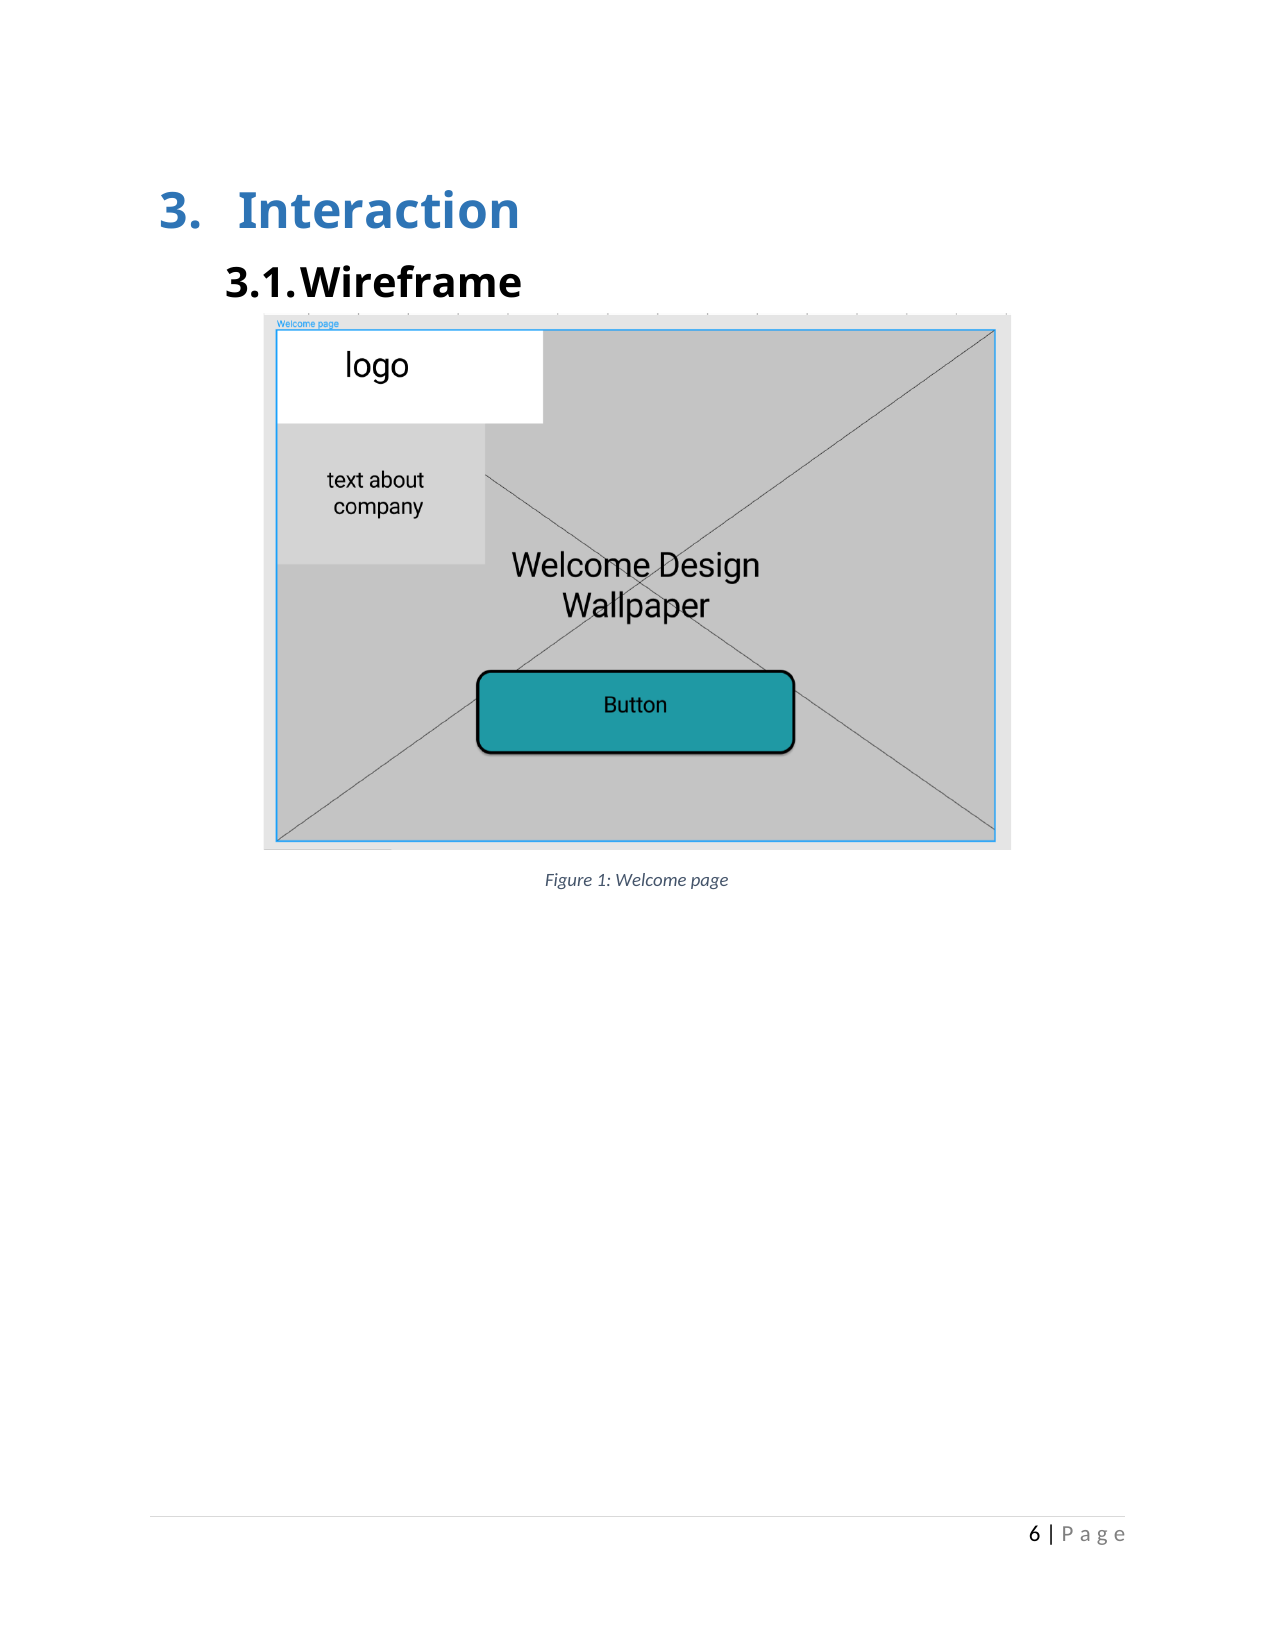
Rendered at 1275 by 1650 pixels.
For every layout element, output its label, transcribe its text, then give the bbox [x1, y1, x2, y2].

subtitle Wireframe [225, 253, 1125, 309]
text Figure 1: Welcome page [150, 868, 1125, 891]
picture [263, 313, 1012, 850]
subtitle Interaction [159, 175, 1125, 243]
